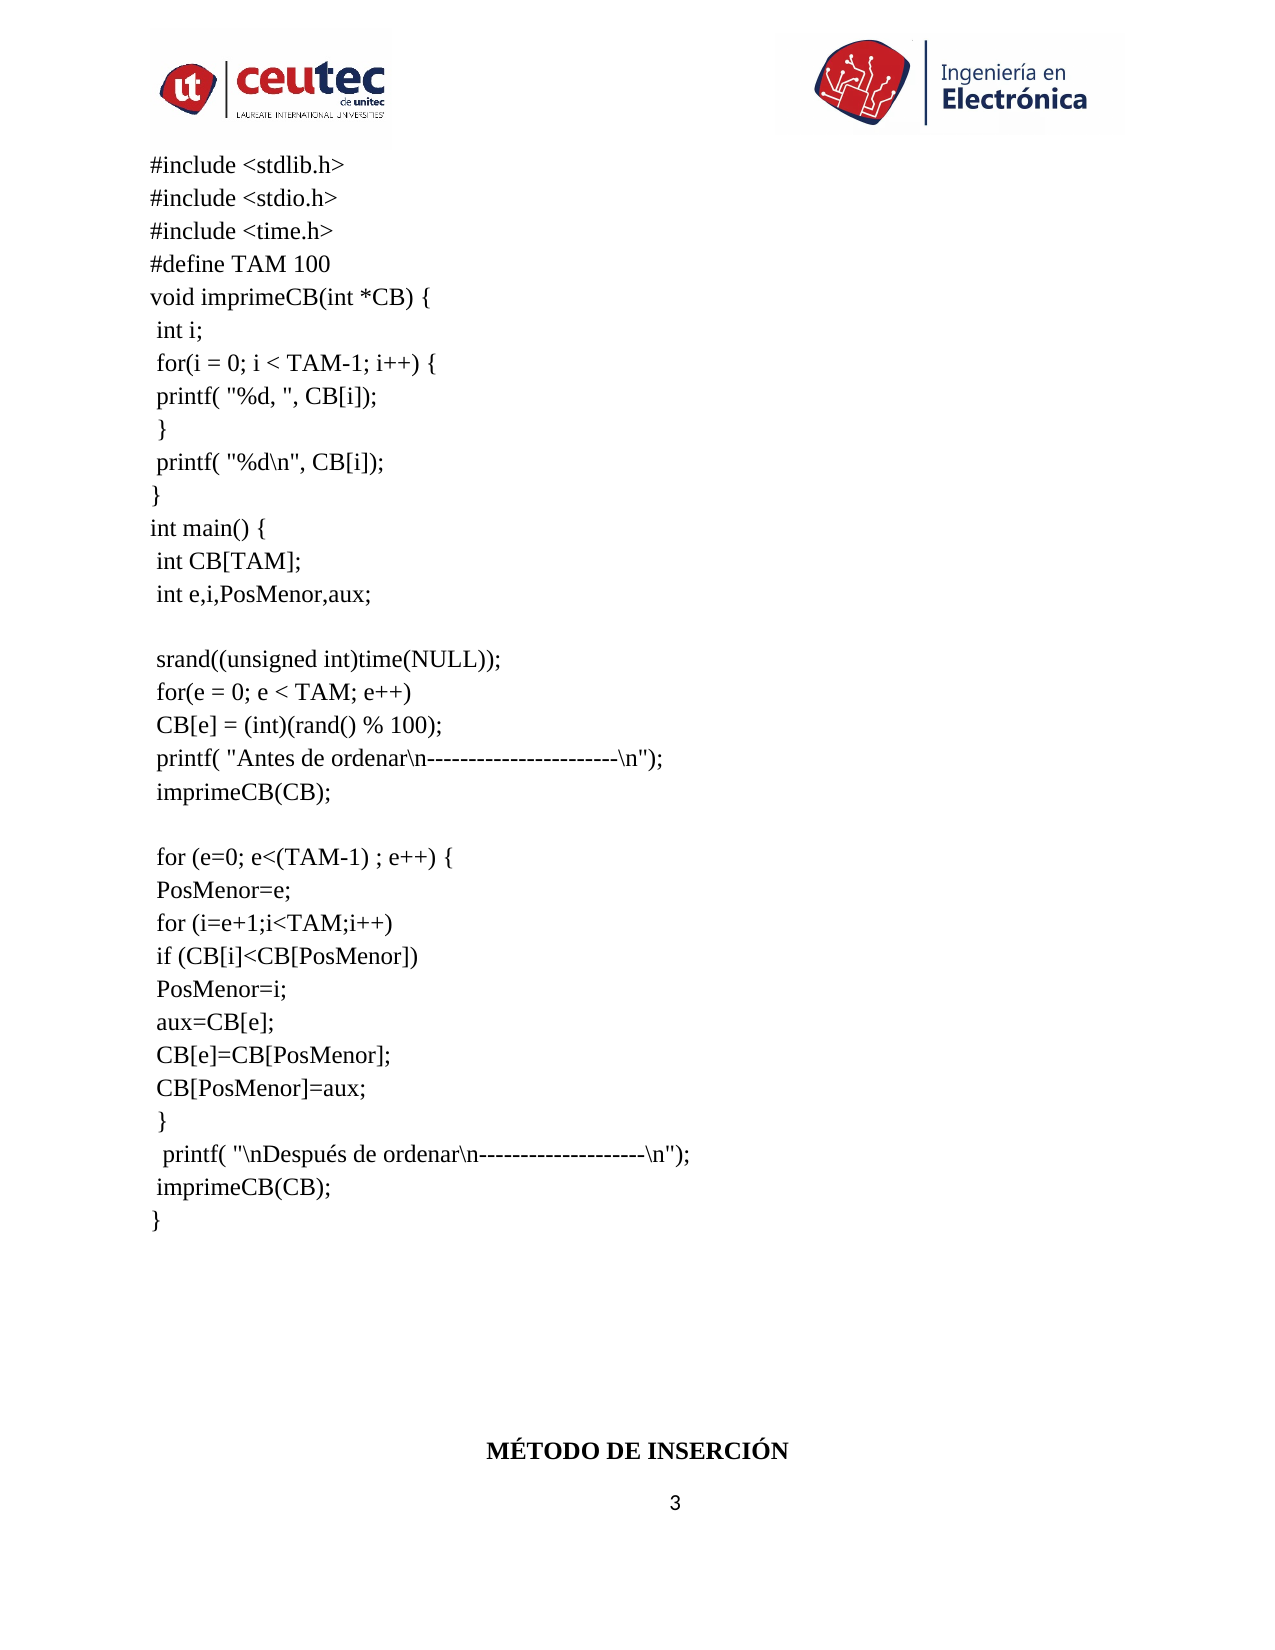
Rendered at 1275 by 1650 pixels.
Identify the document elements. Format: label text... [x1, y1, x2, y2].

text printf( "\nDespués de ordenar\n--------------------\n"); [150, 1139, 1125, 1168]
text int main() { [150, 513, 1125, 542]
text imprimeCB(CB); [150, 777, 1125, 805]
text int i; [150, 315, 1125, 344]
text } [150, 480, 1125, 509]
text } [150, 1205, 1125, 1234]
text int e,i,PosMenor,aux; [150, 579, 1125, 608]
text for(e = 0; e < TAM; e++) [150, 677, 1125, 706]
text } [150, 1106, 1125, 1135]
text void imprimeCB(int *CB) { [150, 282, 1125, 311]
text int CB[TAM]; [150, 546, 1125, 575]
text CB[PosMenor]=aux; [150, 1073, 1125, 1102]
text for (e=0; e<(TAM-1) ; e++) { [150, 842, 1125, 871]
text srand((unsigned int)time(NULL)); [150, 644, 1125, 673]
text #include <stdlib.h> [150, 150, 1125, 179]
text #define TAM 100 [150, 249, 1125, 278]
text if (CB[i]<CB[PosMenor]) [150, 941, 1125, 969]
text CB[e]=CB[PosMenor]; [150, 1040, 1125, 1069]
picture [150, 28, 393, 150]
text printf( "%d\n", CB[i]); [150, 447, 1125, 476]
text } [150, 414, 1125, 443]
picture [775, 33, 1125, 135]
text PosMenor=e; [150, 875, 1125, 903]
text for(i = 0; i < TAM-1; i++) { [150, 348, 1125, 377]
text printf( "Antes de ordenar\n-----------------------\n"); [150, 743, 1125, 772]
text for (i=e+1;i<TAM;i++) [150, 908, 1125, 937]
text imprimeCB(CB); [150, 1172, 1125, 1201]
text printf( "%d, ", CB[i]); [150, 381, 1125, 410]
text MÉTODO DE INSERCIÓN [150, 1436, 1125, 1465]
text #include <time.h> [150, 216, 1125, 245]
text PosMenor=i; [150, 974, 1125, 1003]
text CB[e] = (int)(rand() % 100); [150, 711, 1125, 739]
text #include <stdio.h> [150, 183, 1125, 212]
text aux=CB[e]; [150, 1007, 1125, 1036]
